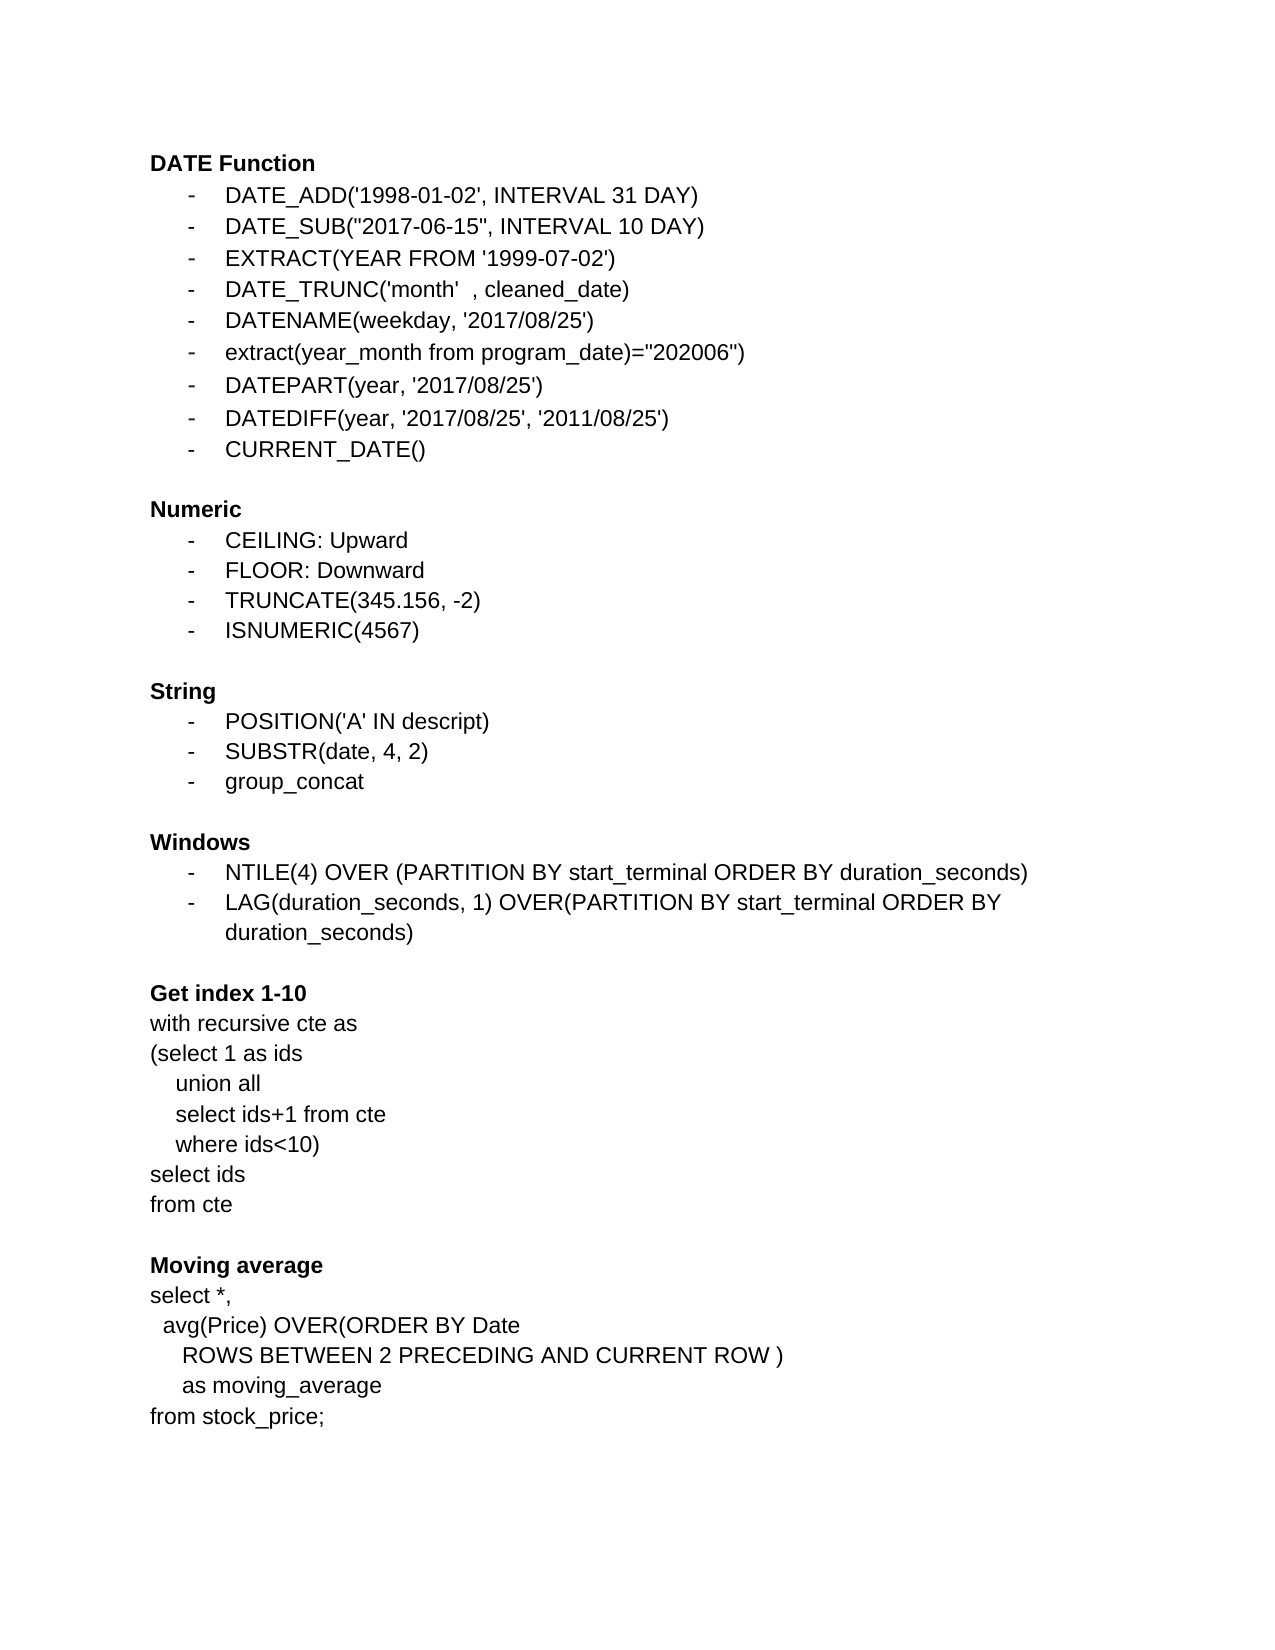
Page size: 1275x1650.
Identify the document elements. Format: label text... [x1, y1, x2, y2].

list FLOOR: Downward [187, 557, 1125, 583]
text where ids<10) [150, 1131, 1125, 1157]
list EXTRACT(YEAR FROM '1999-07-02') [187, 243, 1125, 272]
text Get index 1-10 [150, 980, 1125, 1006]
list DATEPART(year, '2017/08/25') [225, 370, 1125, 399]
text Windows [150, 829, 1125, 855]
text avg(Price) OVER(ORDER BY Date [150, 1312, 1125, 1338]
list DATE_TRUNC('month' , cleaned_date) [187, 276, 1125, 303]
list extract(year_month from program_date)="202006") [225, 337, 1125, 366]
text (select 1 as ids [150, 1040, 1125, 1066]
text union all [150, 1070, 1125, 1097]
list CEILING: Upward [187, 527, 1125, 553]
list POSITION('A' IN descript) [187, 708, 1125, 734]
text select ids [150, 1161, 1125, 1187]
list DATE_ADD('1998-01-02', INTERVAL 31 DAY) [225, 180, 1125, 209]
text DATE Function [150, 150, 1125, 176]
text String [150, 678, 1125, 704]
list CURRENT_DATE() [187, 436, 1125, 462]
text with recursive cte as [150, 1010, 1125, 1036]
text from stock_price; [150, 1403, 1125, 1429]
list DATE_SUB("2017-06-15", INTERVAL 10 DAY) [187, 213, 1125, 239]
text from cte [150, 1191, 1125, 1217]
text as moving_average [150, 1372, 1125, 1399]
list ISNUMERIC(4567) [187, 617, 1125, 643]
text Numeric [150, 496, 1125, 523]
list DATENAME(weekday, '2017/08/25') [187, 307, 1125, 333]
list NTILE(4) OVER (PARTITION BY start_terminal ORDER BY duration_seconds) [187, 859, 1125, 885]
list LAG(duration_seconds, 1) OVER(PARTITION BY start_terminal ORDER BY duration_seconds) [187, 889, 1125, 946]
list SUBSTR(date, 4, 2) [187, 738, 1125, 764]
text select ids+1 from cte [150, 1101, 1125, 1127]
list TRUNCATE(345.156, -2) [187, 587, 1125, 613]
text ROWS BETWEEN 2 PRECEDING AND CURRENT ROW ) [150, 1342, 1125, 1368]
text select *, [150, 1282, 1125, 1308]
list DATEDIFF(year, '2017/08/25', '2011/08/25') [225, 403, 1125, 432]
list group_concat [187, 768, 1125, 794]
text Moving average [150, 1252, 1125, 1278]
